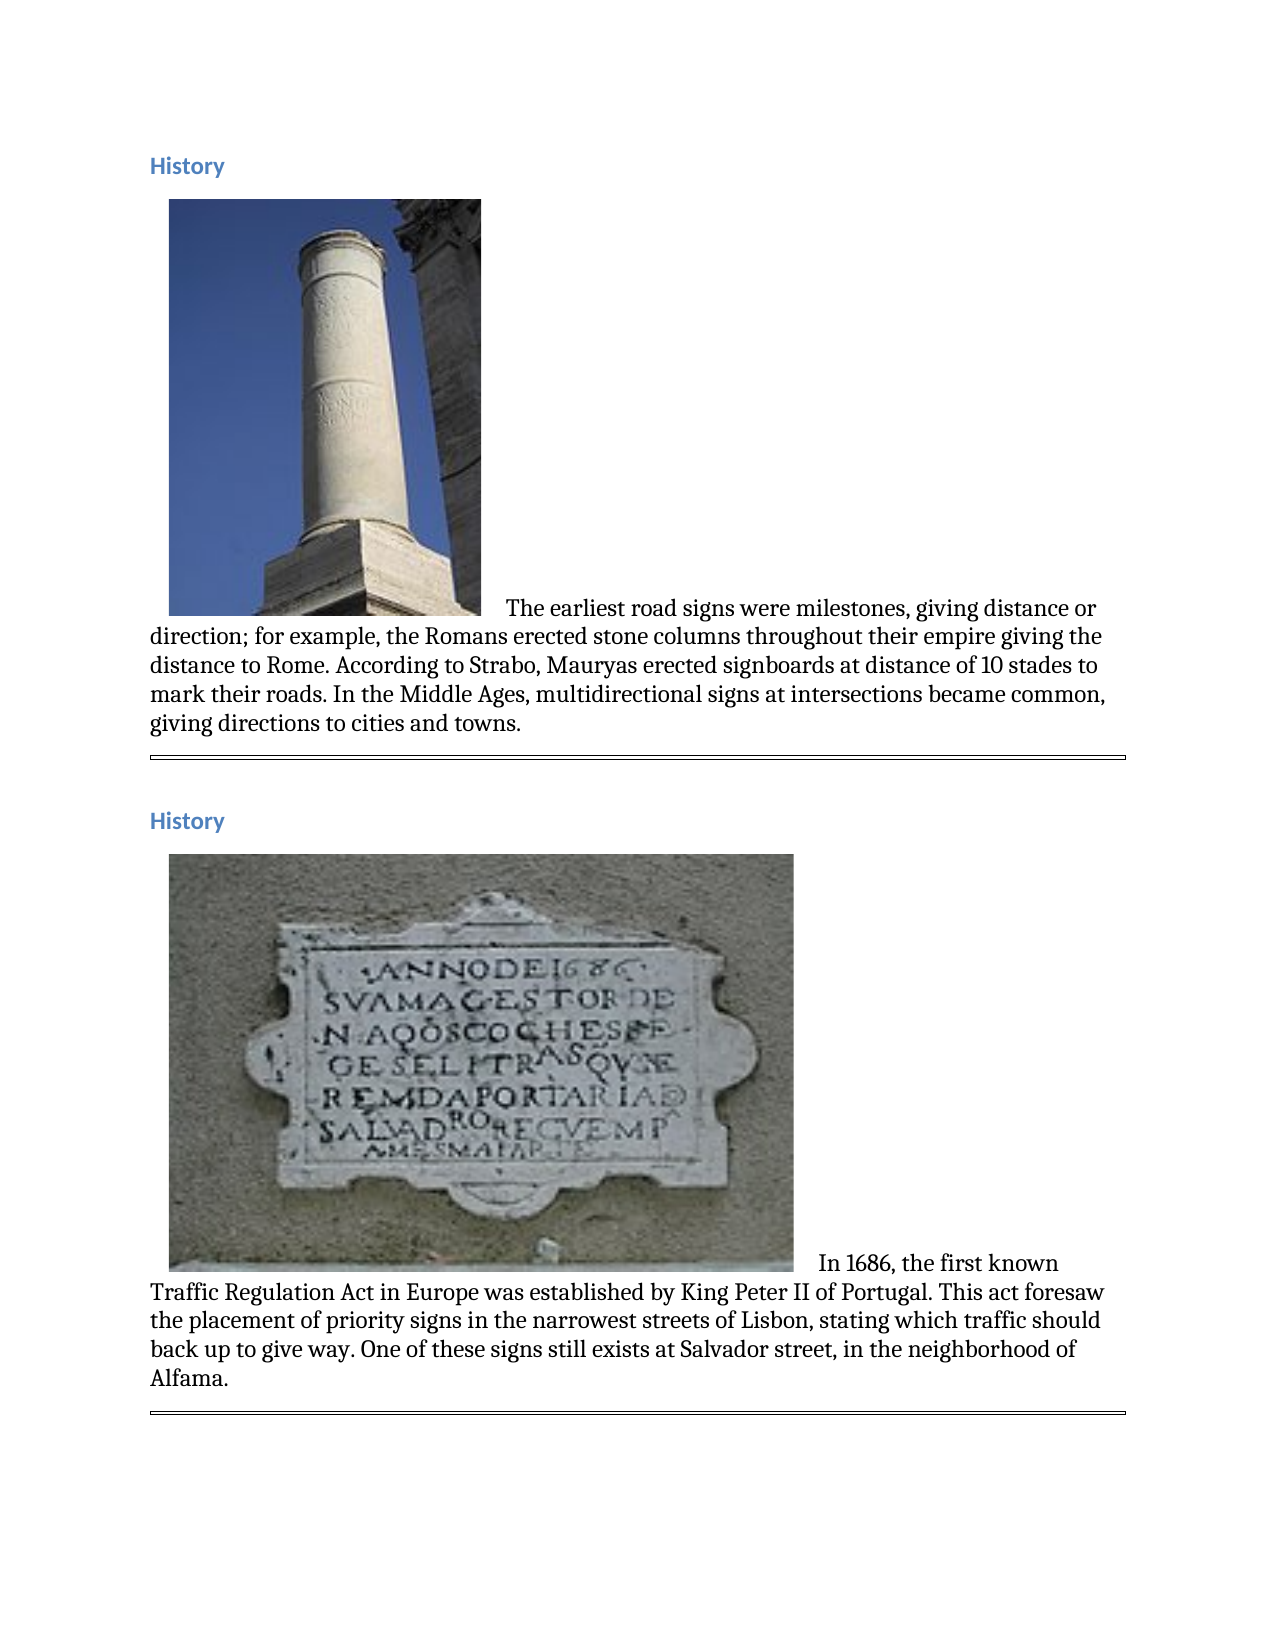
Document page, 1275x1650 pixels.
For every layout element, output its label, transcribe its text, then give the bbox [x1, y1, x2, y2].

text The earliest road signs were milestones, giving distance or direction; for example, the Romans erected stone columns throughout their empire giving the distance to Rome. According to Strabo, Mauryas erected signboards at distance of 10 stades to mark their roads. In the Middle Ages, multidirectional signs at intersections became common, giving directions to cities and towns. [150, 199, 1125, 737]
subtitle History [150, 806, 1125, 836]
subtitle History [150, 150, 1125, 181]
picture [168, 199, 482, 616]
picture [168, 854, 794, 1272]
